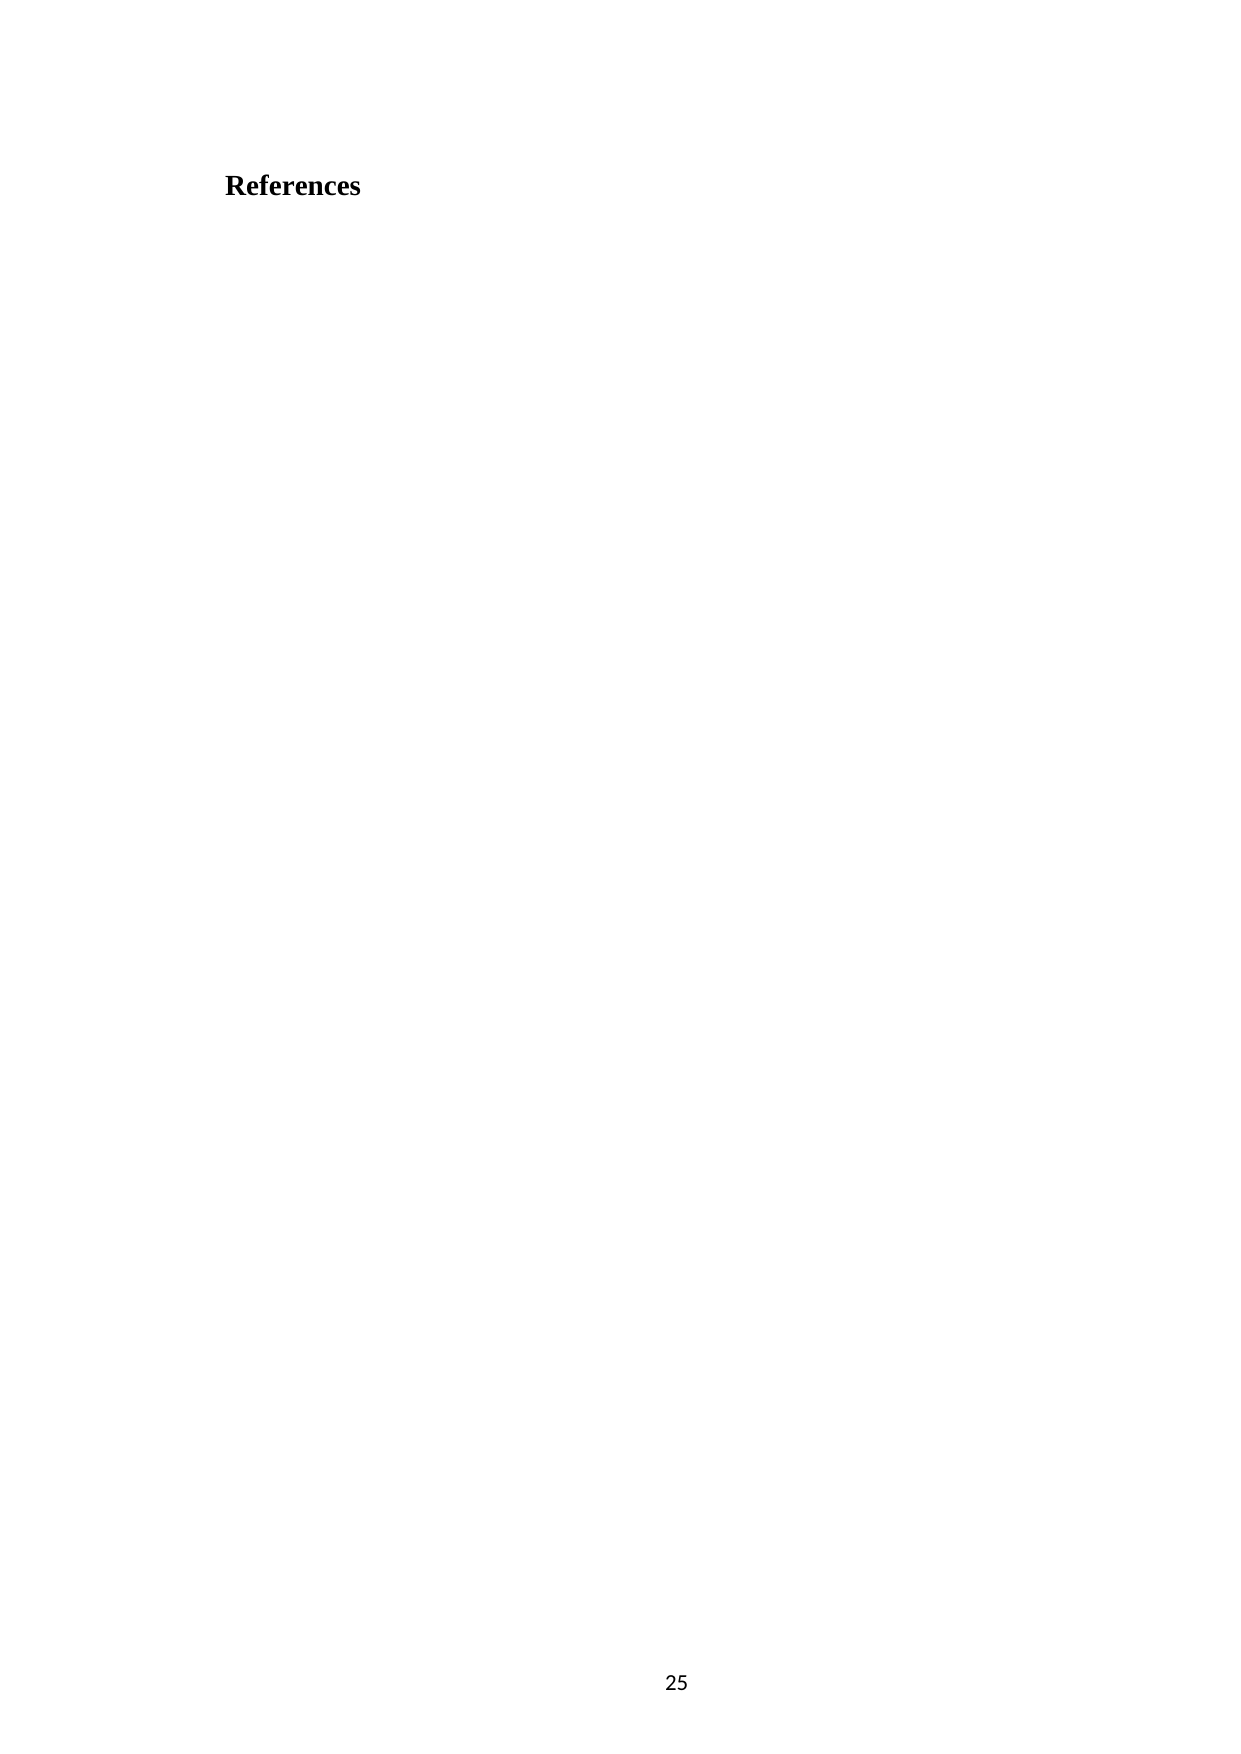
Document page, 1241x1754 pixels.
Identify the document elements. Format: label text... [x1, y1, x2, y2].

subtitle References [225, 168, 1128, 202]
